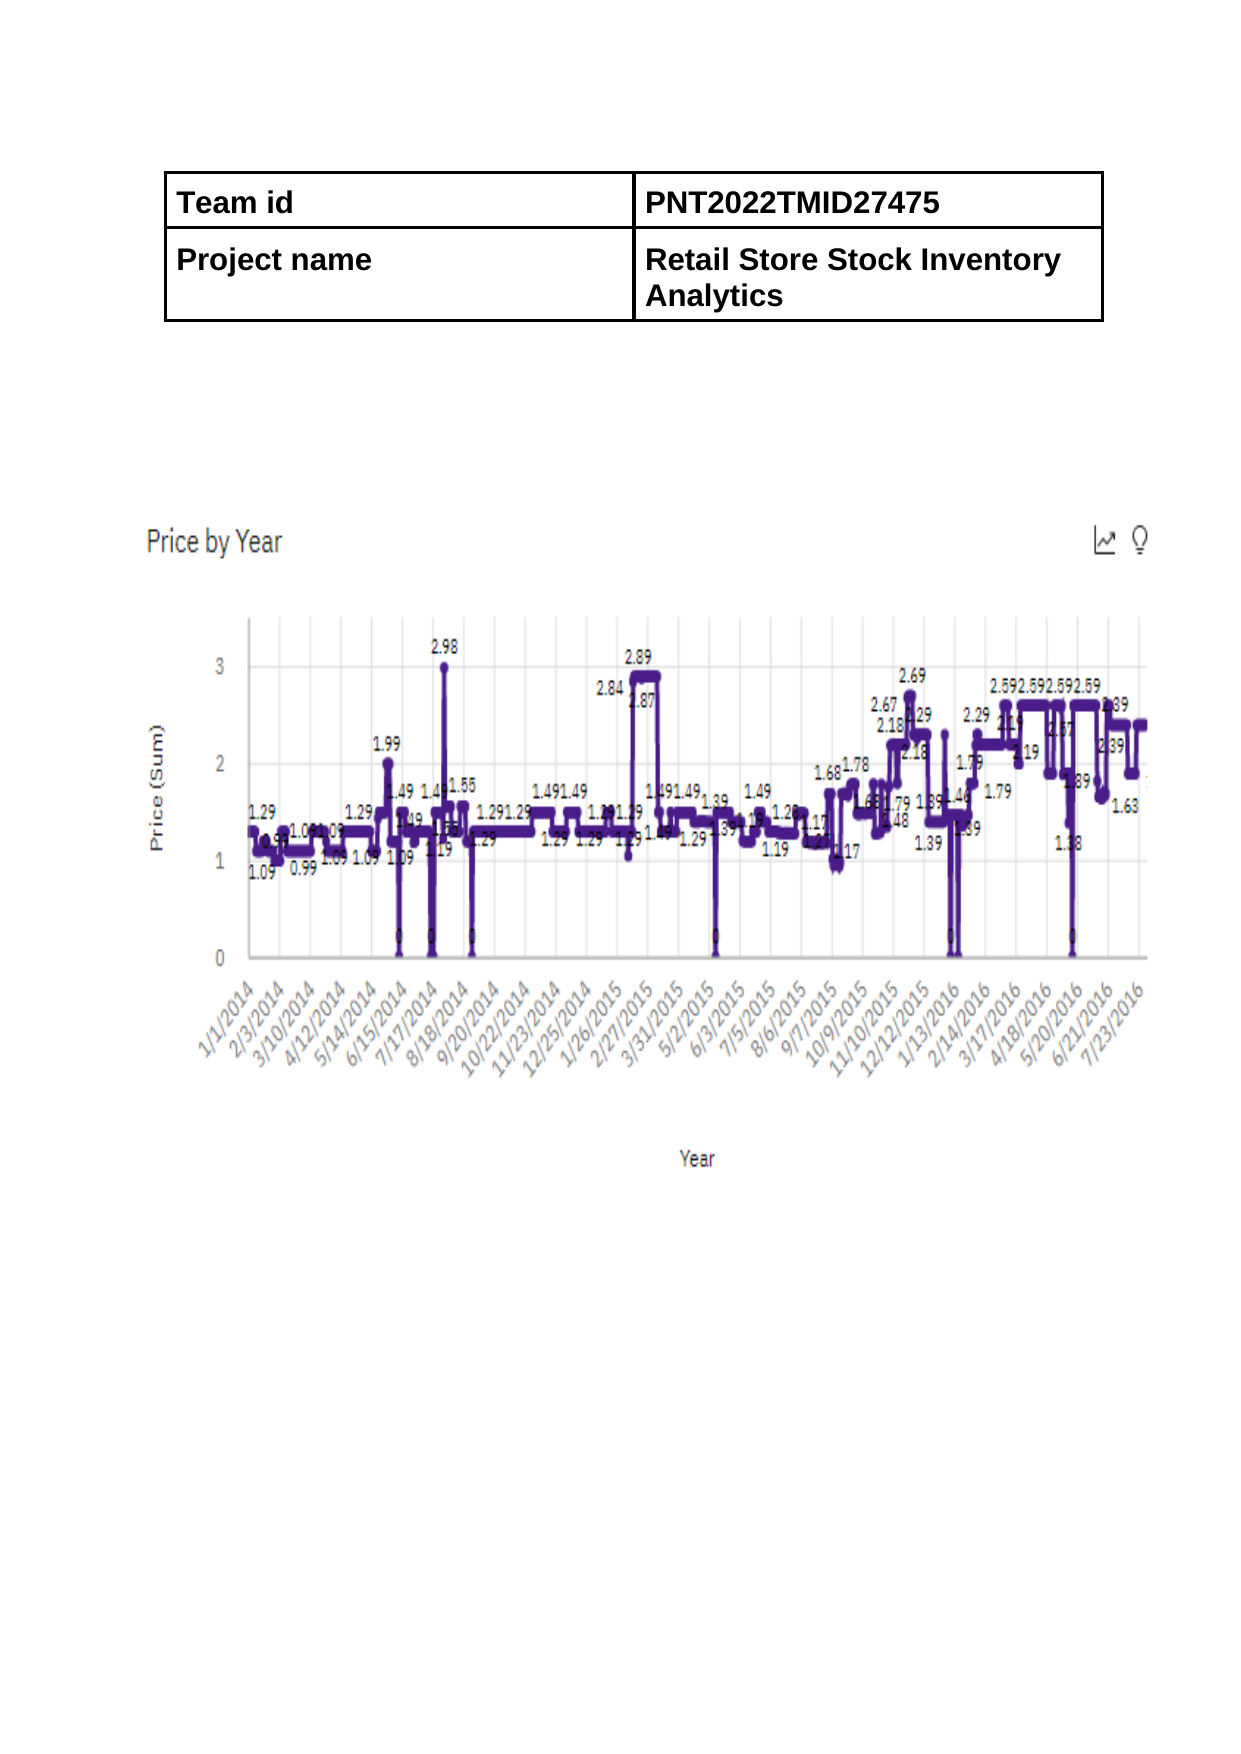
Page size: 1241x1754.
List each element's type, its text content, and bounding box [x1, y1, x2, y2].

table_cell Retail Store Stock Inventory Analytics [636, 229, 1101, 318]
table_cell Project name [167, 229, 632, 318]
picture [120, 501, 1171, 1192]
table_header Team id [167, 174, 632, 226]
table_header PNT2022TMID27475 [636, 174, 1101, 226]
